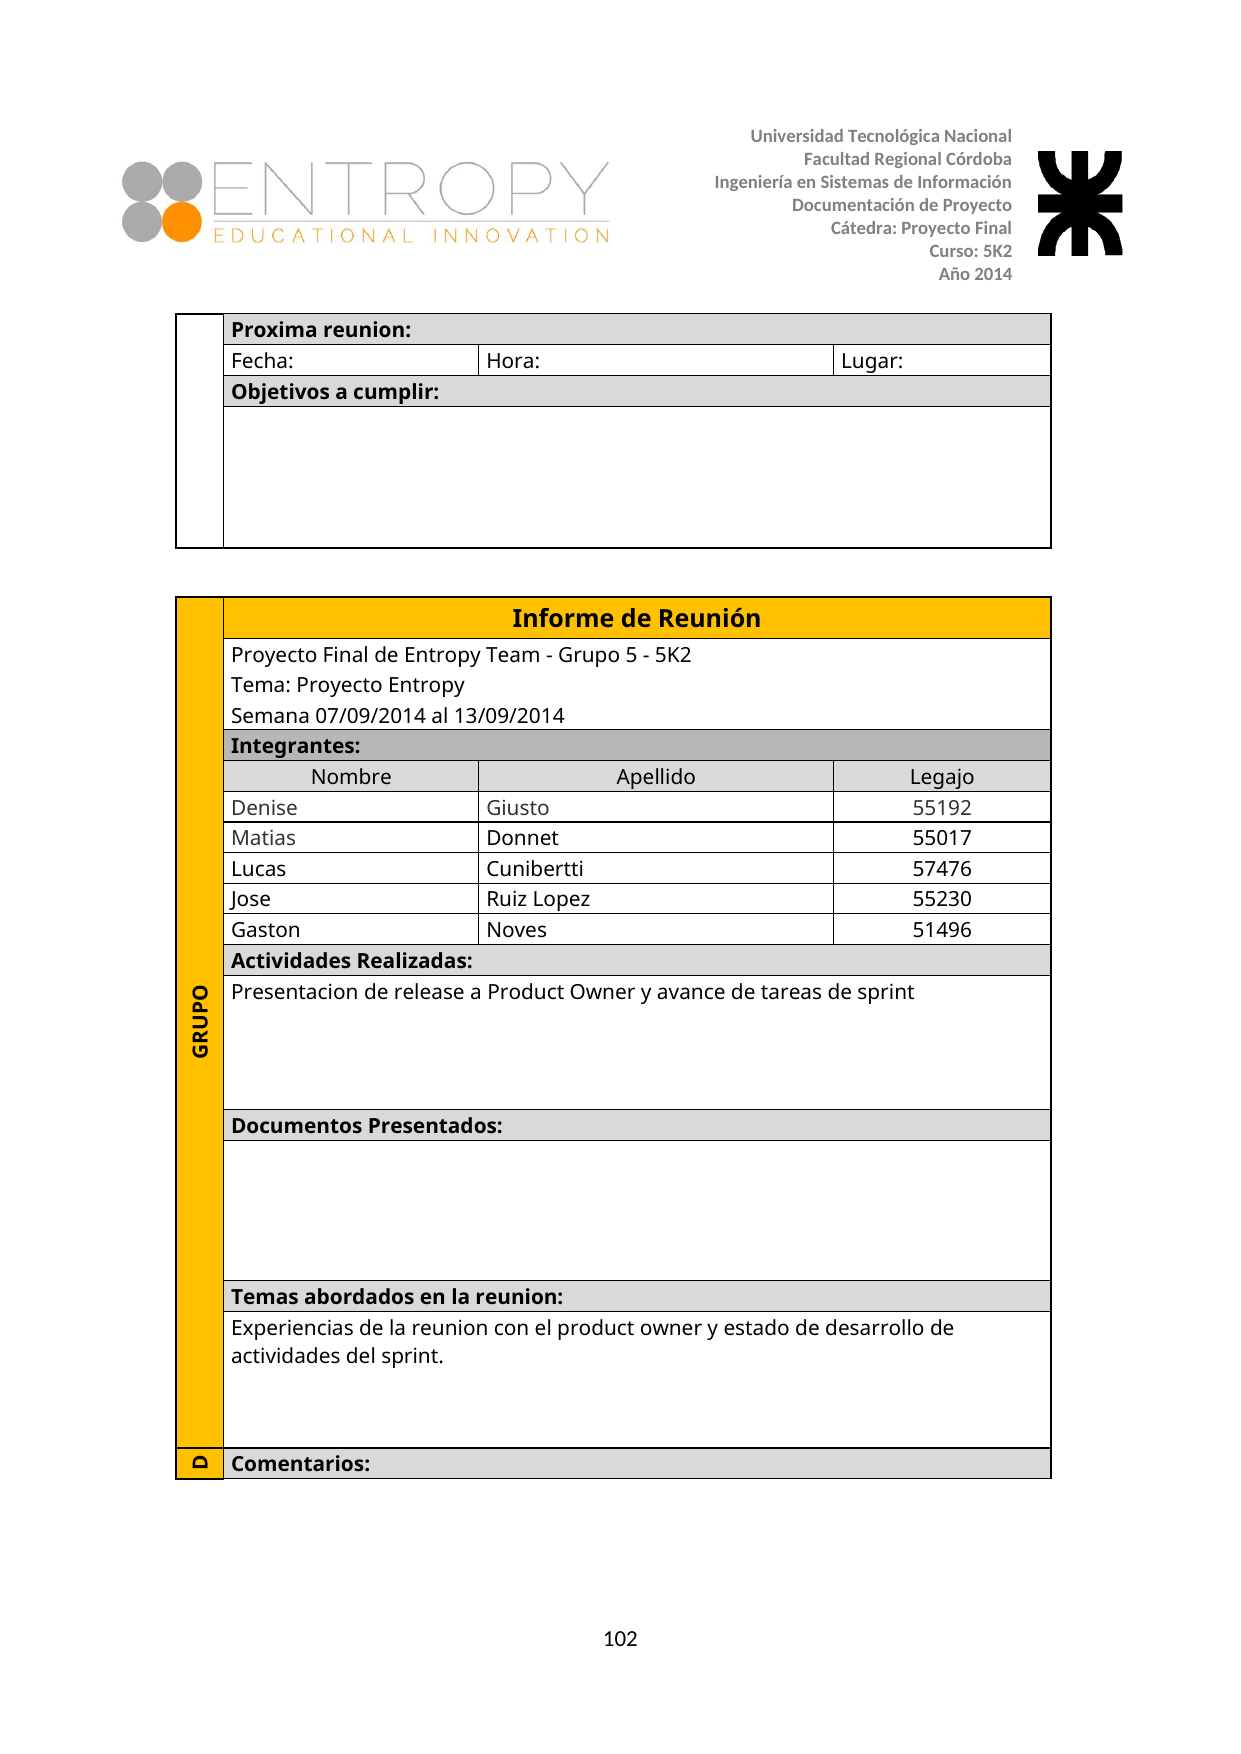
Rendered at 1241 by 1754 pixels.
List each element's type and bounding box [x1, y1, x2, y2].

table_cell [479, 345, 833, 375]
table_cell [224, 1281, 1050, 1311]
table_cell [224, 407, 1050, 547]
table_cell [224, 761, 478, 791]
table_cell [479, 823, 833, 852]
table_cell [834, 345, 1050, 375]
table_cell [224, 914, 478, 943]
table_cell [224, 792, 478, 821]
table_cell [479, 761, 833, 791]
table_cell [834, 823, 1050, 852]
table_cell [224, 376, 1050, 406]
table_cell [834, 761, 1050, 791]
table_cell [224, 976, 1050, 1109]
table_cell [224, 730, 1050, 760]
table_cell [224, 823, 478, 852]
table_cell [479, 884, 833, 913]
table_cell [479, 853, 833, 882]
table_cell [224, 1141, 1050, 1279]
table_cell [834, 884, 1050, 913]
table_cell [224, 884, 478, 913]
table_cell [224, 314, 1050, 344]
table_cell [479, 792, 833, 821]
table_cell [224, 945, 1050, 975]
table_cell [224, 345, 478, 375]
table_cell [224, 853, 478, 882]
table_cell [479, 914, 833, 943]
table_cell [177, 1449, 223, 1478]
picture [105, 147, 627, 257]
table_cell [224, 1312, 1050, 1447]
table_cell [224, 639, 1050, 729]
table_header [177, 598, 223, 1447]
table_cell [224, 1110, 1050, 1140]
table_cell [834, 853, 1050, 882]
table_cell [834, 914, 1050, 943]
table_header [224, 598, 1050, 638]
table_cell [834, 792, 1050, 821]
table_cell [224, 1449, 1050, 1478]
